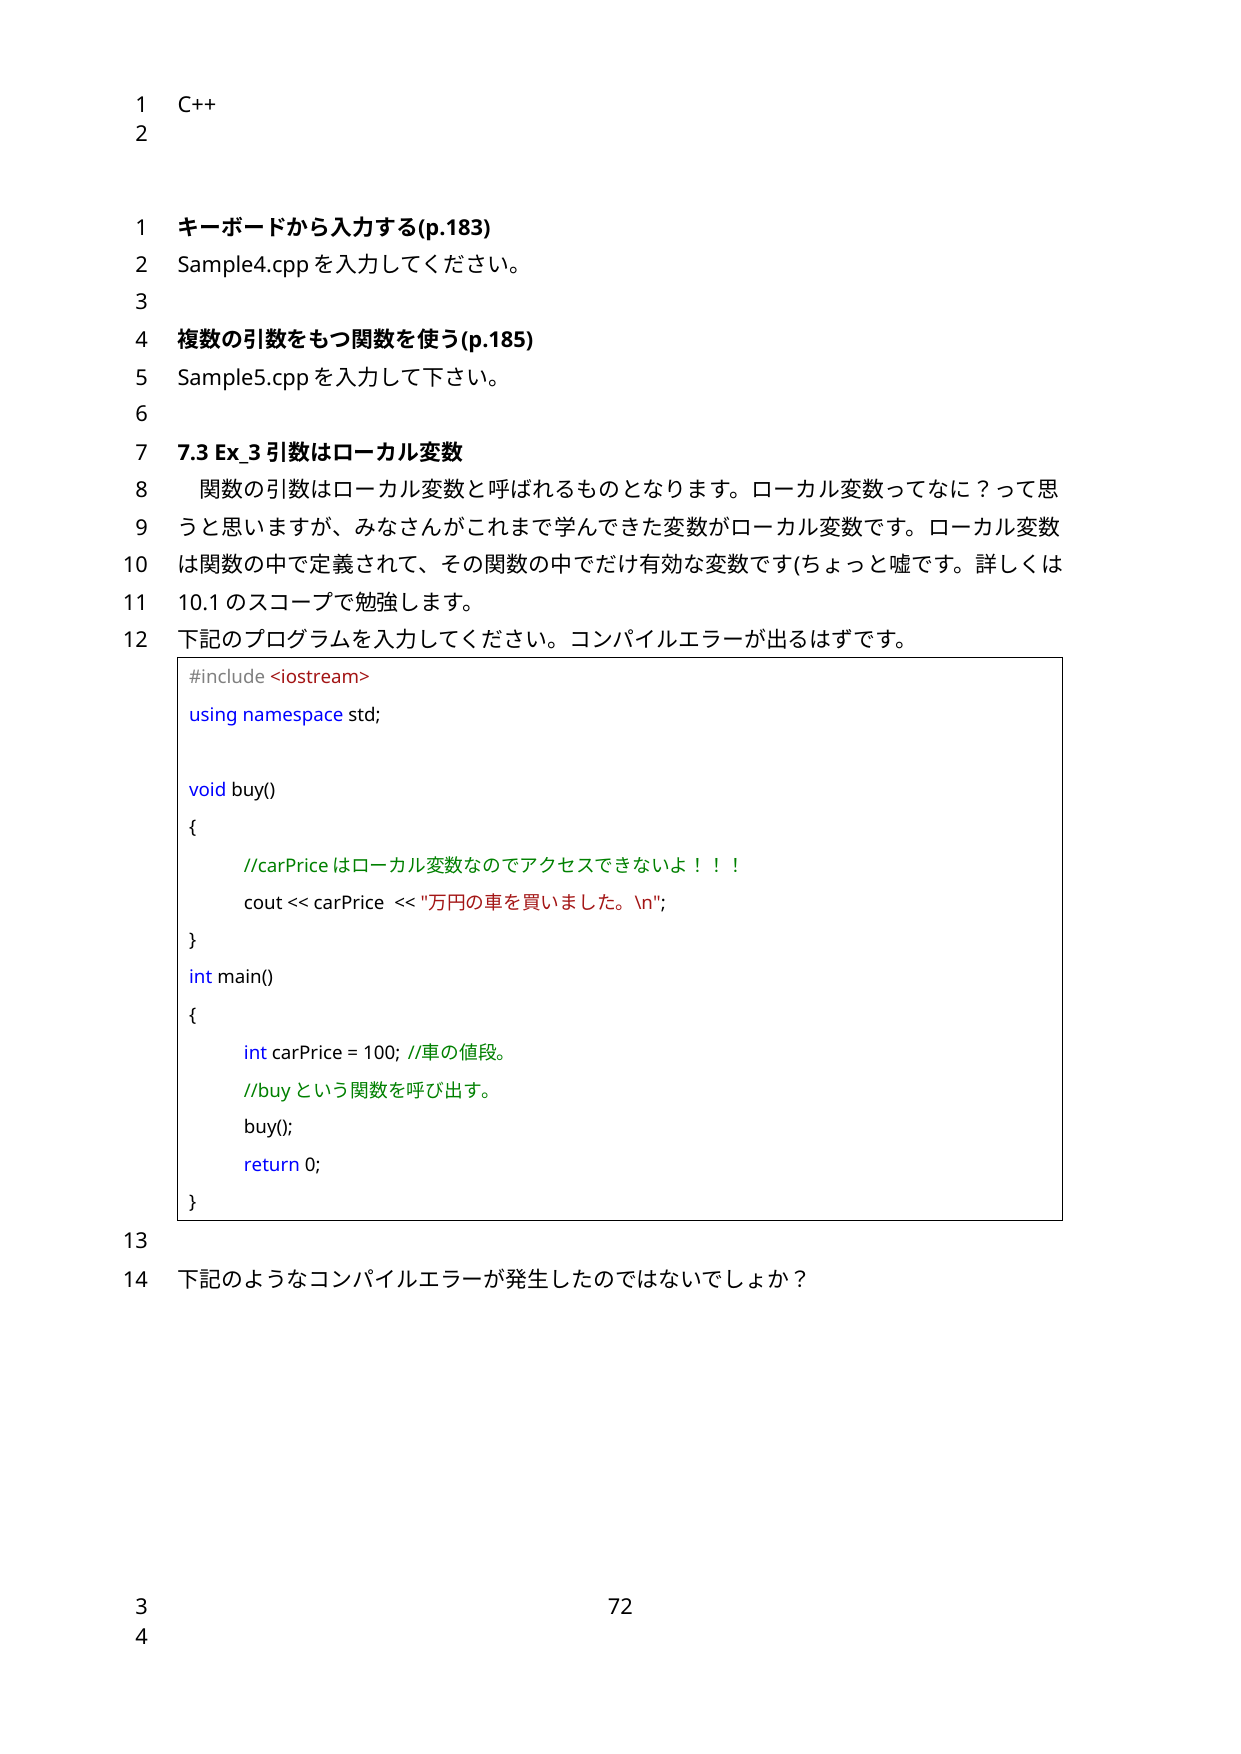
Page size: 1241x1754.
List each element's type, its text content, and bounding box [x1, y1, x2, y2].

text 複数の引数をもつ関数を使う(p.185) [177, 319, 1063, 357]
subtitle 7.3 Ex_3 引数はローカル変数 [177, 432, 1063, 469]
text 下記のようなコンパイルエラーが発生したのではないでしょか？ [177, 1259, 1063, 1296]
text 下記のプログラムを入力してください。コンパイルエラーが出るはずです。 [177, 619, 1063, 657]
text Sample5.cppを入力して下さい。 [177, 357, 1063, 394]
text Sample4.cppを入力してください。 [177, 244, 1063, 282]
table_header #include <iostream> using namespace std; void buy() { //carPriceはローカル変数なのでアクセスできないよ！！！ cout << carPrice << "万円の車を買いました。\n"; } int main() { int carPrice = 100; //車の値段。 //buyという関数を呼び出す。 buy(); return 0; } [178, 658, 1062, 1220]
text 関数の引数はローカル変数と呼ばれるものとなります。ローカル変数ってなに？って思うと思いますが、みなさんがこれまで学んできた変数がローカル変数です。ローカル変数は関数の中で定義されて、その関数の中でだけ有効な変数です(ちょっと嘘です。詳しくは10.1のスコープで勉強します。 [177, 469, 1063, 619]
text キーボードから入力する(p.183) [177, 207, 1063, 244]
